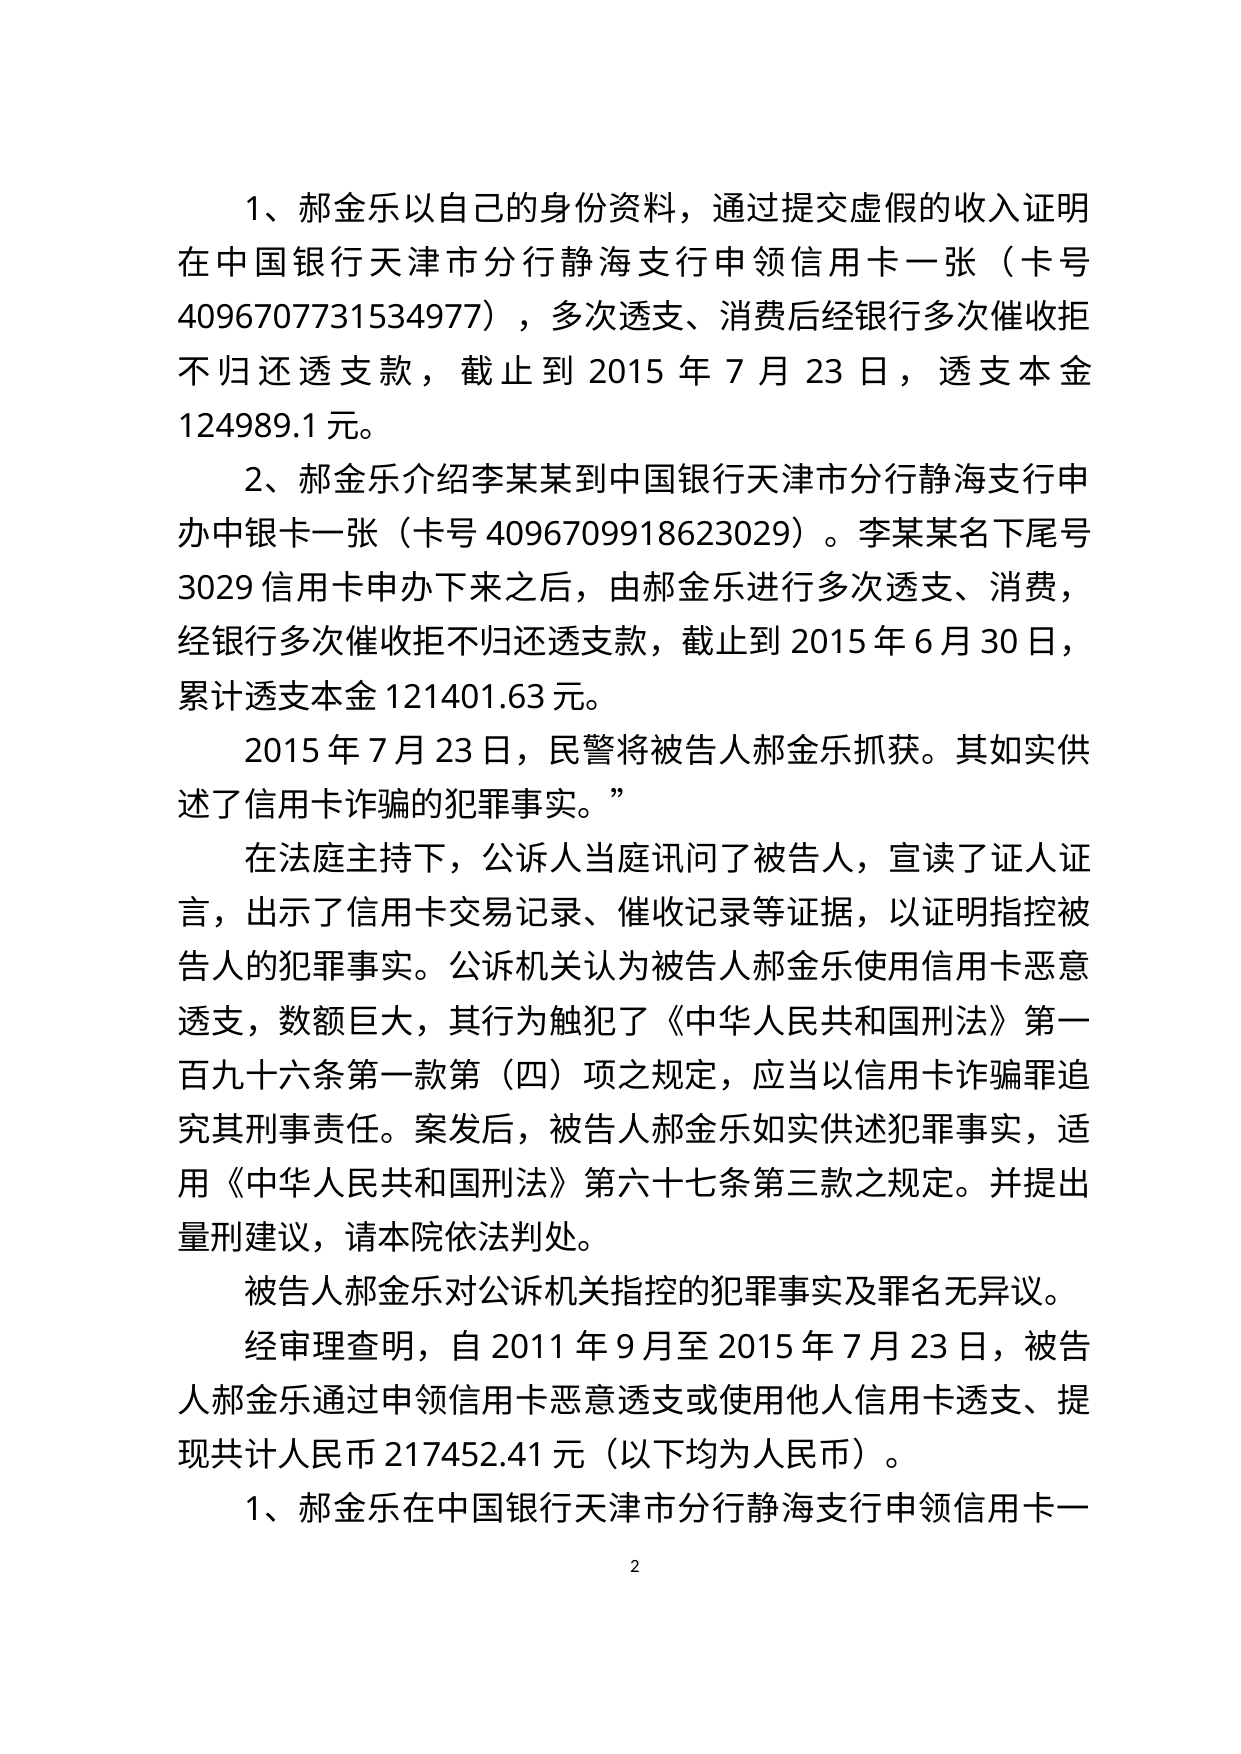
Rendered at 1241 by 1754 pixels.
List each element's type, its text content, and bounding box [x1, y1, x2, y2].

text 2、郝金乐介绍李某某到中国银行天津市分行静海支行申办中银卡一张（卡号4096709918623029）。李某某名下尾号3029信用卡申办下来之后，由郝金乐进行多次透支、消费，经银行多次催收拒不归还透支款，截止到2015年6月30日，累计透支本金121401.63元。 [177, 448, 1092, 719]
text 在法庭主持下，公诉人当庭讯问了被告人，宣读了证人证言，出示了信用卡交易记录、催收记录等证据，以证明指控被告人的犯罪事实。公诉机关认为被告人郝金乐使用信用卡恶意透支，数额巨大，其行为触犯了《中华人民共和国刑法》第一百九十六条第一款第（四）项之规定，应当以信用卡诈骗罪追究其刑事责任。案发后，被告人郝金乐如实供述犯罪事实，适用《中华人民共和国刑法》第六十七条第三款之规定。并提出量刑建议，请本院依法判处。 [177, 827, 1092, 1261]
text 经审理查明，自2011年9月至2015年7月23日，被告人郝金乐通过申领信用卡恶意透支或使用他人信用卡透支、提现共计人民币217452.41元（以下均为人民币）。 [177, 1315, 1092, 1477]
text 1、郝金乐以自己的身份资料，通过提交虚假的收入证明在中国银行天津市分行静海支行申领信用卡一张（卡号4096707731534977），多次透支、消费后经银行多次催收拒不归还透支款，截止到2015年7月23日，透支本金124989.1元。 [177, 177, 1092, 448]
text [177, 1477, 1092, 1531]
text 被告人郝金乐对公诉机关指控的犯罪事实及罪名无异议。 [177, 1261, 1092, 1315]
text 2015年7月23日，民警将被告人郝金乐抓获。其如实供述了信用卡诈骗的犯罪事实。” [177, 719, 1092, 827]
